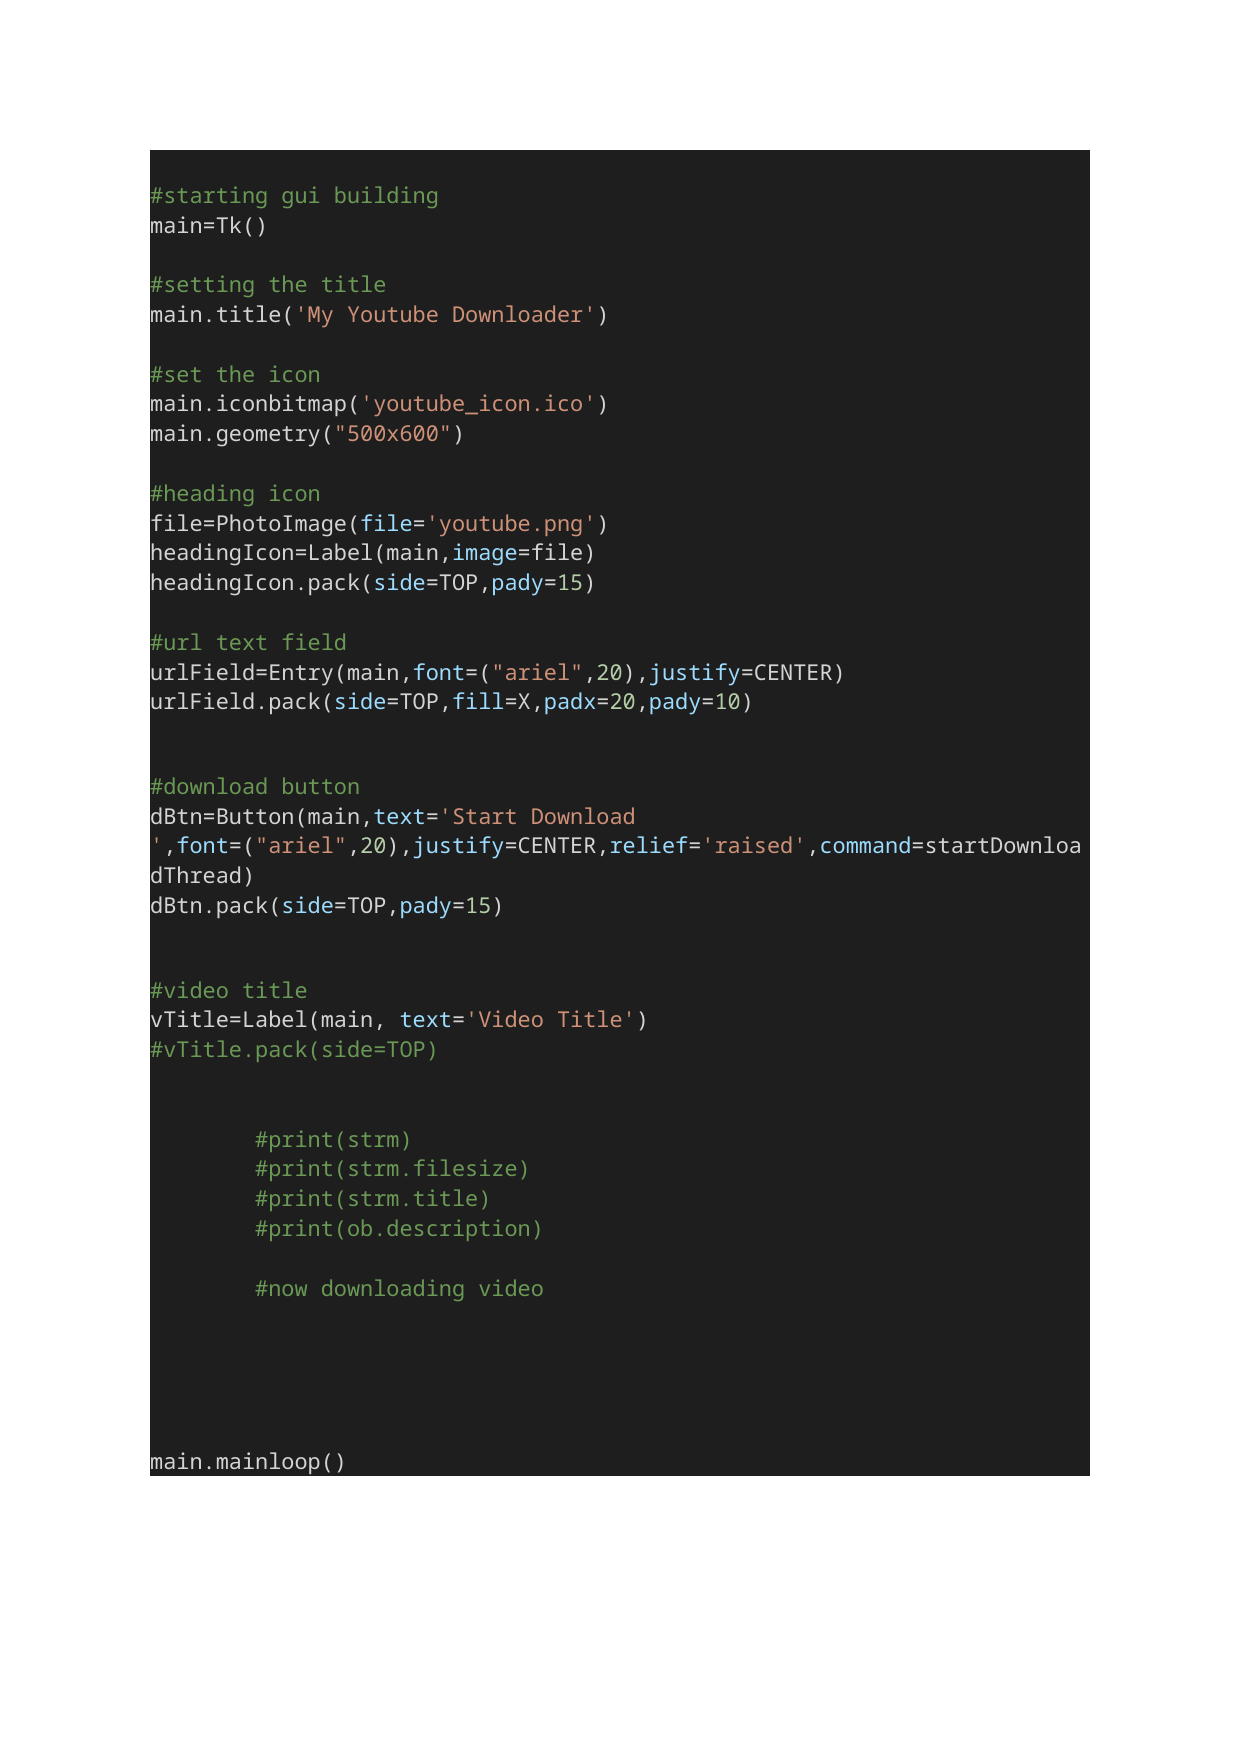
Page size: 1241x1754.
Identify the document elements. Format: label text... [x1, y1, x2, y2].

text #print(ob.description) [150, 1213, 1090, 1243]
text #vTitle.pack(side=TOP) [150, 1034, 1090, 1064]
text #setting the title [150, 269, 1090, 299]
text headingIcon=Label(main,image=file) [150, 537, 1090, 567]
text main.geometry("500x600") [150, 418, 1090, 448]
text vTitle=Label(main, text='Video Title') [150, 1004, 1090, 1034]
text #print(strm) [150, 1123, 1090, 1153]
text #now downloading video [150, 1272, 1090, 1302]
text #set the icon [150, 358, 1090, 388]
text main=Tk() [150, 209, 1090, 239]
text headingIcon.pack(side=TOP,pady=15) [150, 567, 1090, 597]
text dBtn=Button(main,text='Start Download',font=("ariel",20),justify=CENTER,relief='raised',command=startDownloadThread) [150, 801, 1090, 890]
text urlField.pack(side=TOP,fill=X,padx=20,pady=10) [150, 686, 1090, 716]
text #download button [150, 771, 1090, 801]
text #print(strm.title) [150, 1183, 1090, 1213]
text #heading icon [150, 478, 1090, 507]
text main.iconbitmap('youtube_icon.ico') [150, 388, 1090, 418]
text file=PhotoImage(file='youtube.png') [150, 507, 1090, 537]
text #video title [150, 974, 1090, 1004]
text urlField=Entry(main,font=("ariel",20),justify=CENTER) [150, 656, 1090, 686]
text #url text field [150, 627, 1090, 656]
text #print(strm.filesize) [150, 1153, 1090, 1183]
text #starting gui building [150, 180, 1090, 209]
text main.mainloop() [150, 1446, 1090, 1476]
text main.title('My Youtube Downloader') [150, 299, 1090, 329]
text dBtn.pack(side=TOP,pady=15) [150, 890, 1090, 920]
